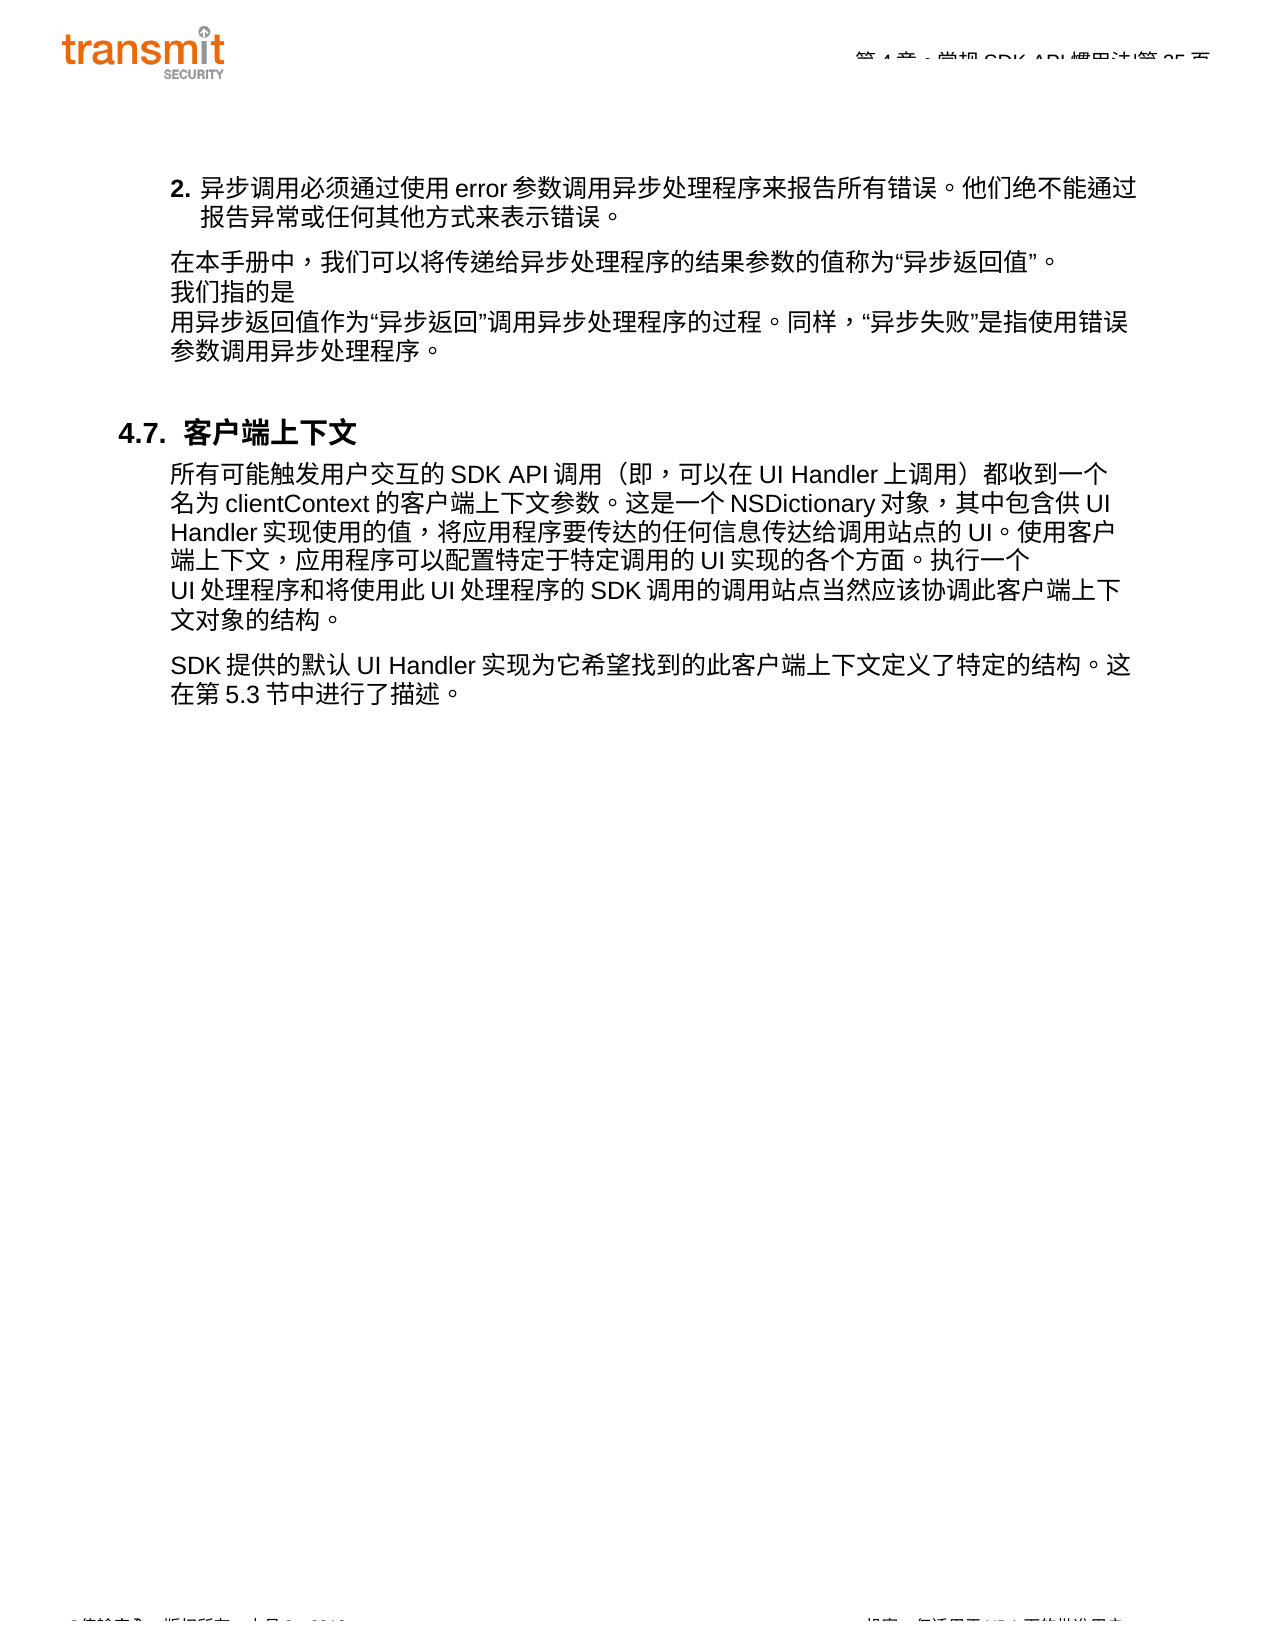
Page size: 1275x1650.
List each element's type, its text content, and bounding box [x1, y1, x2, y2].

subtitle 客户端上下文 [118, 417, 1275, 450]
text 用异步返回值作为“异步返回”调用异步处理程序的过程。同样，“异步失败”是指使用错误参数调用异步处理程序。 [170, 307, 1130, 366]
list 异步调用必须通过使用error参数调用异步处理程序来报告所有错误。他们绝不能通过报告异常或任何其他方式来表示错误。 [170, 174, 1150, 232]
picture [59, 23, 228, 83]
text UI处理程序和将使用此UI处理程序的SDK调用的调用站点当然应该协调此客户端上下文对象的结构。 [170, 576, 1130, 635]
text 所有可能触发用户交互的SDK API调用（即，可以在UI Handler上调用）都收到一个名为clientContext的客户端上下文参数。这是一个NSDictionary对象，其中包含供UI Handler实现使用的值，将应用程序要传达的任何信息传达给调用站点的UI。使用客户端上下文，应用程序可以配置特定于特定调用的UI实现的各个方面。执行一个 [170, 460, 1122, 575]
text SDK提供的默认UI Handler实现为它希望找到的此客户端上下文定义了特定的结构。这在第5.3节中进行了描述。 [170, 651, 1139, 709]
text 在本手册中，我们可以将传递给异步处理程序的结果参数的值称为“异步返回值”。我们指的是 [170, 248, 1076, 306]
